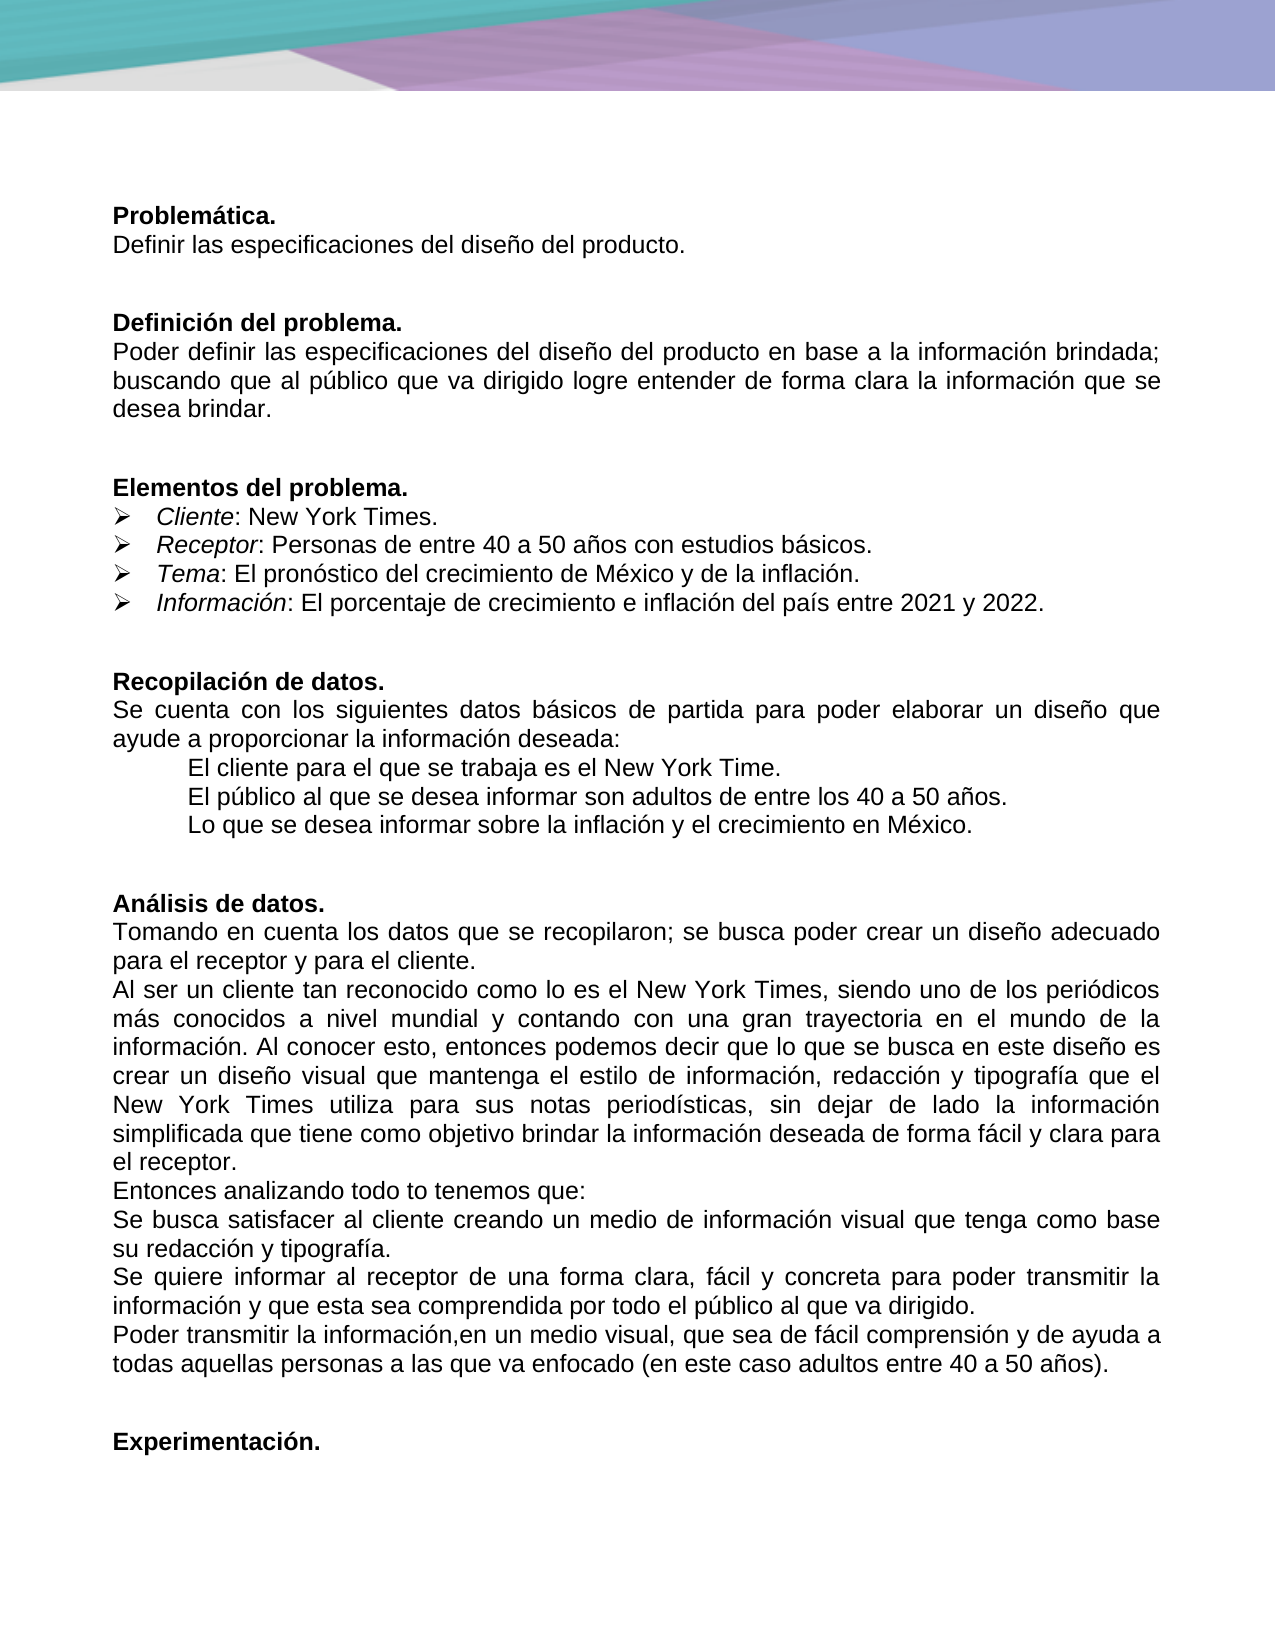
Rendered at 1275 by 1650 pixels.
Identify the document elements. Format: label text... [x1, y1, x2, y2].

text Lo que se desea informar sobre la inflación y el crecimiento en México. [187, 810, 1162, 839]
text Definir las especificaciones del diseño del producto. [112, 230, 1162, 258]
list Cliente: New York Times. [112, 501, 1162, 530]
text Poder definir las especificaciones del diseño del producto en base a la información brindada; buscando que al público que va dirigido logre entender de forma clara la información que se desea brindar. [112, 337, 1162, 423]
list Información: El porcentaje de crecimiento e inflación del país entre 2021 y 2022. [112, 588, 1162, 617]
text Elementos del problema. [112, 473, 1162, 501]
text Recopilación de datos. [112, 666, 1162, 695]
text El público al que se desea informar son adultos de entre los 40 a 50 años. [187, 781, 1162, 810]
text Se cuenta con los siguientes datos básicos de partida para poder elaborar un diseño que ayude a proporcionar la información deseada: [112, 695, 1162, 753]
list Receptor: Personas de entre 40 a 50 años con estudios básicos. [112, 530, 1162, 559]
text Análisis de datos. [112, 888, 1162, 917]
text Tomando en cuenta los datos que se recopilaron; se busca poder crear un diseño adecuado para el receptor y para el cliente. [112, 917, 1162, 975]
picture [0, 0, 1275, 91]
text Entonces analizando todo to tenemos que: [112, 1176, 1162, 1205]
text Se quiere informar al receptor de una forma clara, fácil y concreta para poder transmitir la información y que esta sea comprendida por todo el público al que va dirigido. [112, 1262, 1162, 1320]
text Al ser un cliente tan reconocido como lo es el New York Times, siendo uno de los periódicos más conocidos a nivel mundial y contando con una gran trayectoria en el mundo de la información. Al conocer esto, entonces podemos decir que lo que se busca en este diseño es crear un diseño visual que mantenga el estilo de información, redacción y tipografía que el New York Times utiliza para sus notas periodísticas, sin dejar de lado la información simplificada que tiene como objetivo brindar la información deseada de forma fácil y clara para el receptor. [112, 975, 1162, 1176]
text Definición del problema. [112, 308, 1162, 337]
text Experimentación. [112, 1427, 1162, 1456]
text Poder transmitir la información,en un medio visual, que sea de fácil comprensión y de ayuda a todas aquellas personas a las que va enfocado (en este caso adultos entre 40 a 50 años). [112, 1320, 1162, 1377]
text El cliente para el que se trabaja es el New York Time. [187, 753, 1162, 781]
text Problemática. [112, 201, 1162, 230]
list Tema: El pronóstico del crecimiento de México y de la inflación. [112, 559, 1162, 588]
text Se busca satisfacer al cliente creando un medio de información visual que tenga como base su redacción y tipografía. [112, 1205, 1162, 1262]
